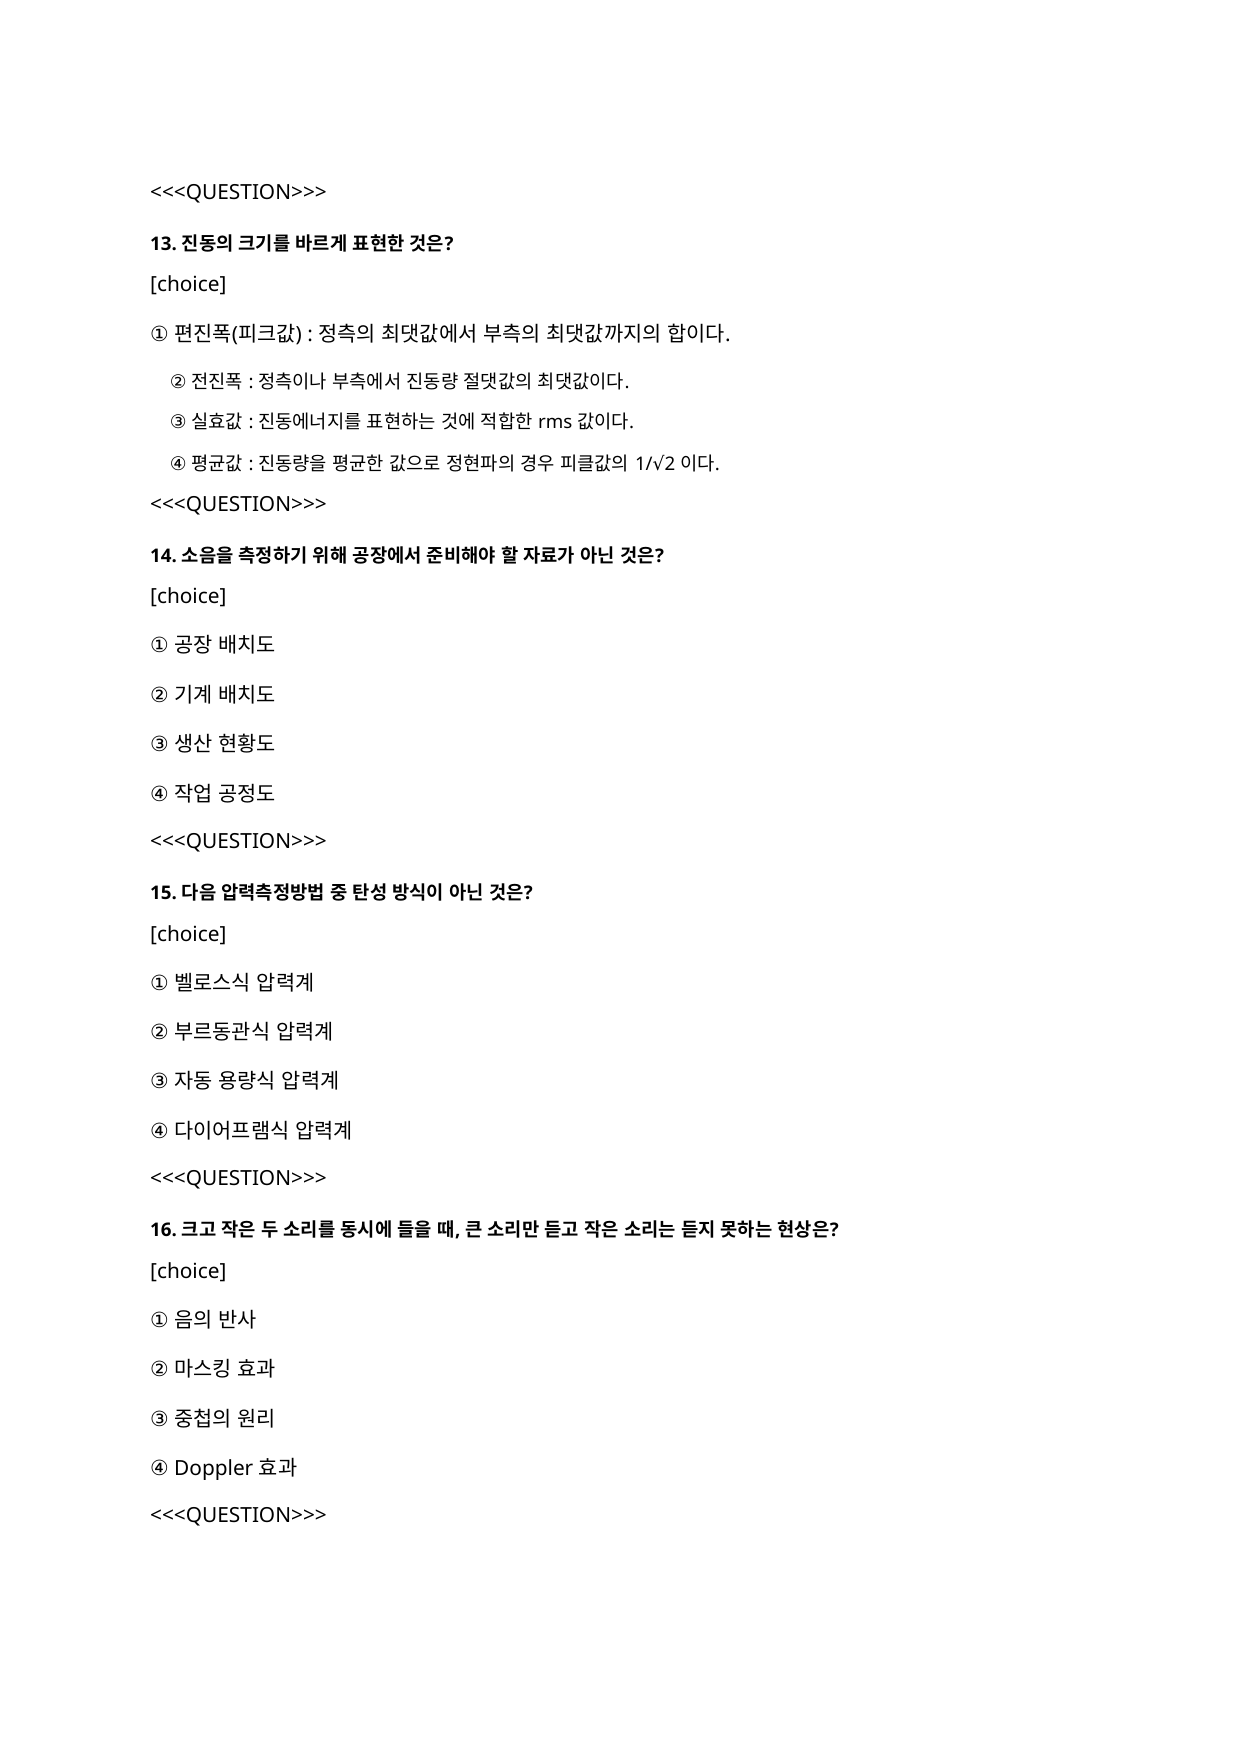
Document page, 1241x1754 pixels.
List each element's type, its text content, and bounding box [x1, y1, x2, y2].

text ② 기계 배치도 [150, 678, 1090, 708]
text [choice] [150, 581, 1090, 610]
text ① 벨로스식 압력계 [150, 966, 1090, 996]
text [choice] [150, 1256, 1090, 1284]
text ② 마스킹 효과 [150, 1352, 1090, 1383]
text [choice] [150, 269, 1090, 298]
text ④ Doppler 효과 [150, 1451, 1090, 1482]
text 16. 크고 작은 두 소리를 동시에 들을 때, 큰 소리만 듣고 작은 소리는 듣지 못하는 현상은? [150, 1215, 1090, 1242]
text 13. 진동의 크기를 바르게 표현한 것은? [150, 229, 1090, 256]
text <<<QUESTION>>> [150, 1501, 1090, 1529]
text ③ 생산 현황도 [150, 727, 1090, 758]
text <<<QUESTION>>> [150, 489, 1090, 517]
text [choice] [150, 919, 1090, 947]
text ① 공장 배치도 [150, 629, 1090, 659]
text ① 편진폭(피크값) : 정측의 최댓값에서 부측의 최댓값까지의 합이다. [150, 317, 1090, 347]
text 14. 소음을 측정하기 위해 공장에서 준비해야 할 자료가 아닌 것은? [150, 541, 1090, 568]
text <<<QUESTION>>> [150, 1163, 1090, 1192]
text ④ 다이어프램식 압력계 [150, 1114, 1090, 1144]
text ③ 중첩의 원리 [150, 1402, 1090, 1432]
text ② 부르동관식 압력계 [150, 1015, 1090, 1046]
text ④ 평균값 : 진동량을 평균한 값으로 정현파의 경우 피클값의 1/√2 이다. [150, 448, 1090, 475]
text <<<QUESTION>>> [150, 826, 1090, 855]
text 15. 다음 압력측정방법 중 탄성 방식이 아닌 것은? [150, 878, 1090, 905]
text ① 음의 반사 [150, 1303, 1090, 1333]
text ③ 실효값 : 진동에너지를 표현하는 것에 적합한 rms 값이다. [150, 407, 1090, 434]
text ② 전진폭 : 정측이나 부측에서 진동량 절댓값의 최댓값이다. [150, 366, 1090, 393]
text <<<QUESTION>>> [150, 177, 1090, 206]
text ④ 작업 공정도 [150, 777, 1090, 807]
text ③ 자동 용량식 압력계 [150, 1065, 1090, 1095]
